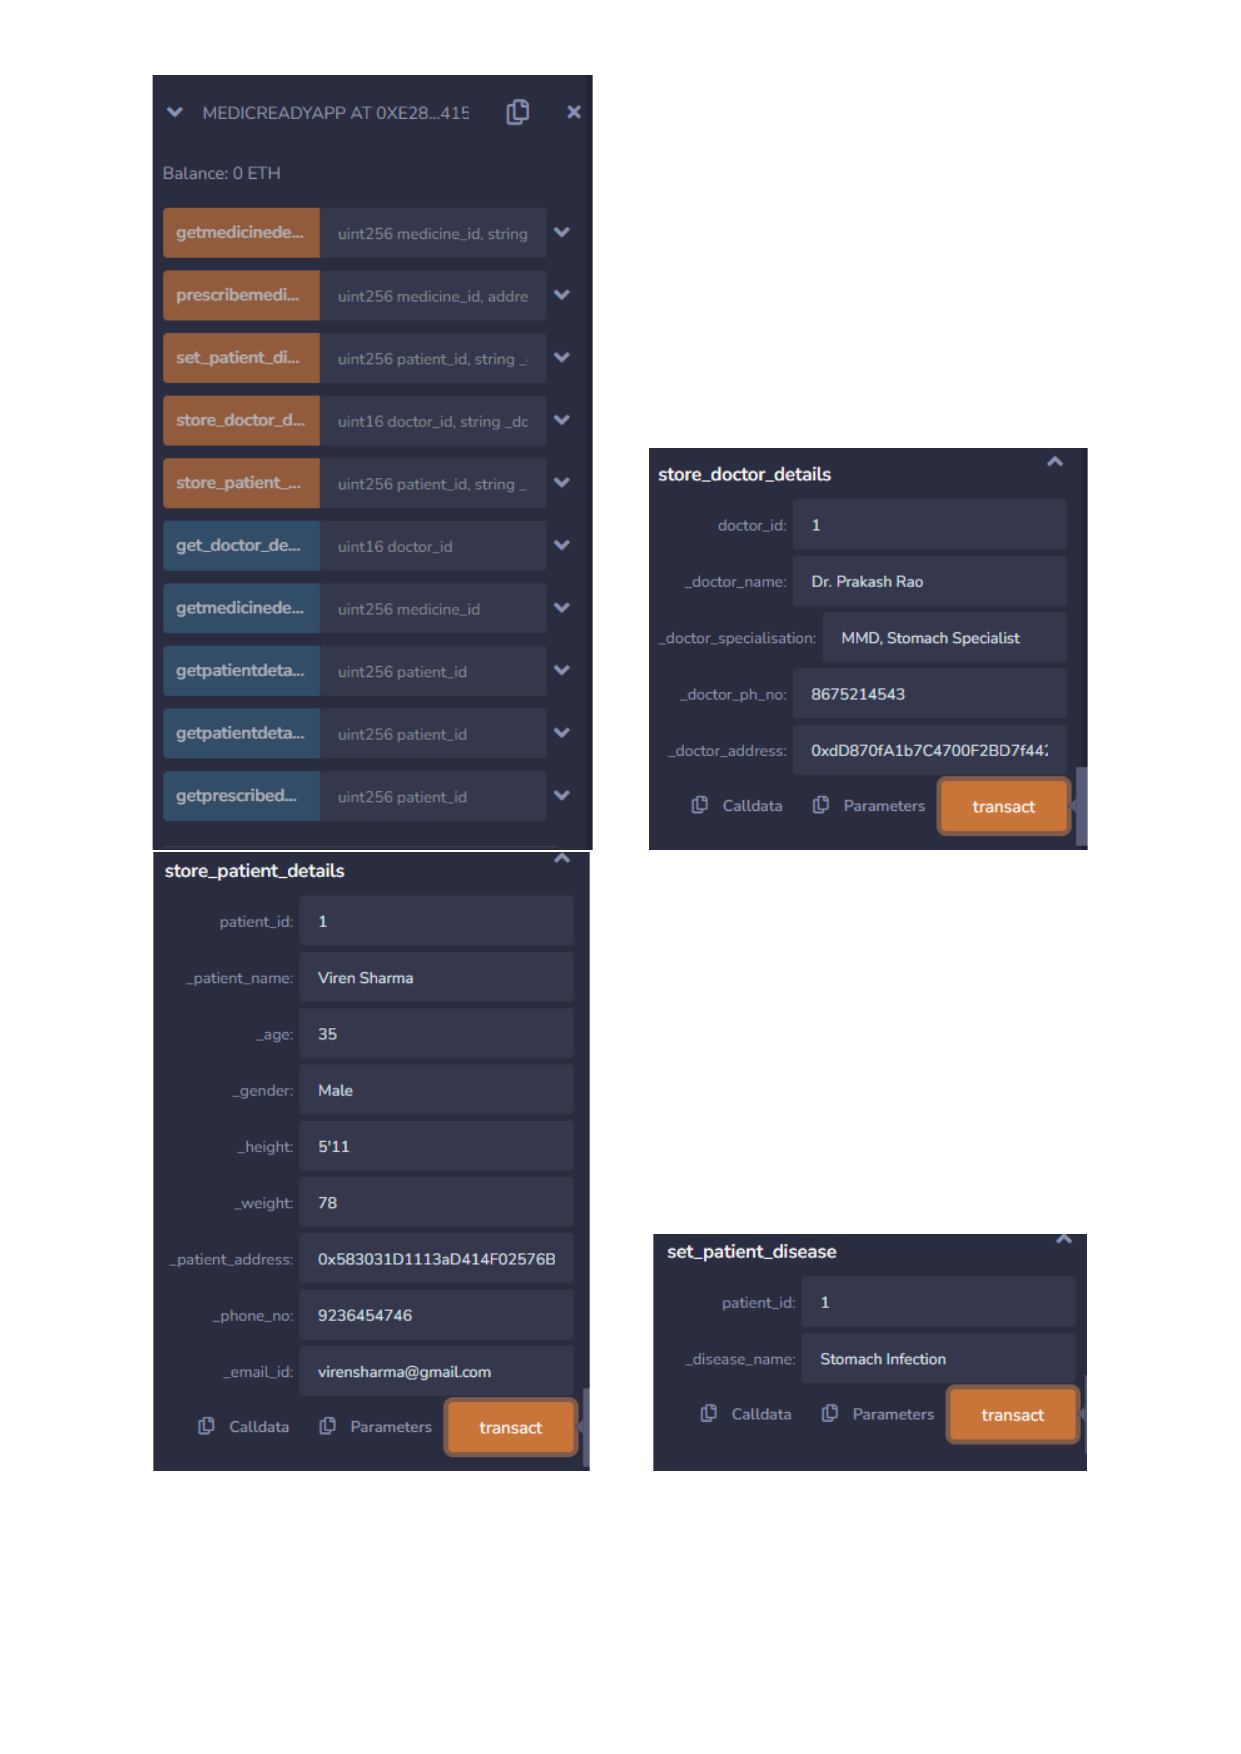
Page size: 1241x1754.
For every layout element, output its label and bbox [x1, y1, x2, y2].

picture [153, 852, 590, 1471]
picture [152, 75, 593, 850]
picture [649, 448, 1088, 850]
picture [653, 1234, 1087, 1471]
